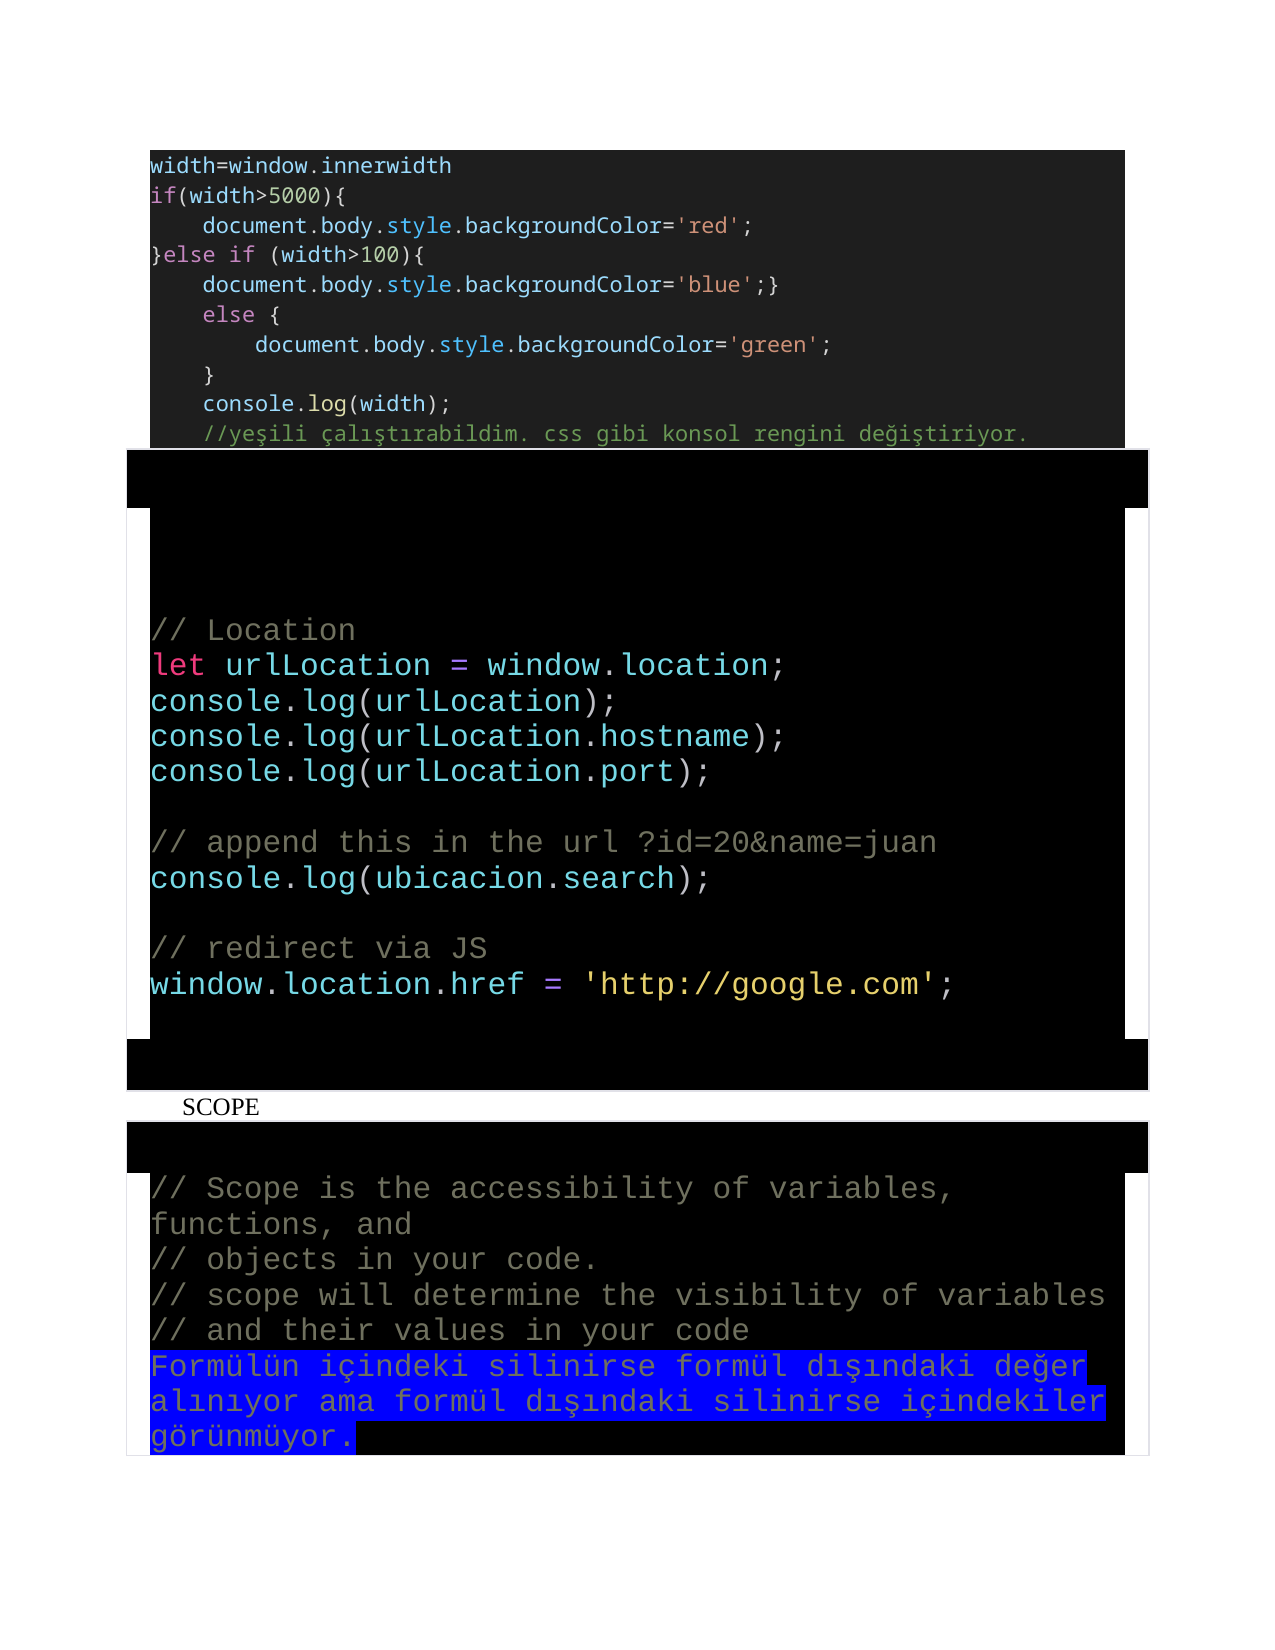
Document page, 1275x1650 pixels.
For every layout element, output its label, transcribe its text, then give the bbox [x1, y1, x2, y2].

text document.body.style.backgroundColor='red'; [150, 209, 1125, 239]
text console.log(ubicacion.search); [150, 862, 1125, 897]
text Formülün içindeki silinirse formül dışındaki değer alınıyor ama formül dışındaki silinirse içindekiler görünmüyor. [356, 1350, 1125, 1455]
text document.body.style.backgroundColor='blue';} [150, 269, 1125, 299]
text console.log(width); [150, 388, 1125, 418]
text let urlLocation = window.location; [150, 649, 1125, 685]
text  SCOPE [150, 1092, 1125, 1120]
text // append this in the url ?id=20&name=juan [150, 827, 1125, 862]
text // objects in your code. [150, 1244, 1125, 1279]
text else { [150, 299, 1125, 329]
text } [150, 358, 1125, 388]
text //yeşili çalıştırabildim. css gibi konsol rengini değiştiriyor. [150, 418, 1125, 448]
text }else if (width>100){ [150, 239, 1125, 269]
text console.log(urlLocation); [150, 685, 1125, 720]
text window.location.href = 'http://google.com'; [150, 968, 1125, 1004]
text // Scope is the accessibility of variables, functions, and [150, 1173, 1125, 1244]
text // redirect via JS [150, 933, 1125, 968]
text // scope will determine the visibility of variables [150, 1279, 1125, 1314]
text if(width>5000){ [150, 180, 1125, 209]
text // Location [150, 614, 1125, 649]
text width=window.innerwidth [150, 150, 1125, 180]
text console.log(urlLocation.port); [150, 756, 1125, 791]
text // and their values in your code [150, 1314, 1125, 1350]
text console.log(urlLocation.hostname); [150, 720, 1125, 756]
text document.body.style.backgroundColor='green'; [150, 329, 1125, 358]
